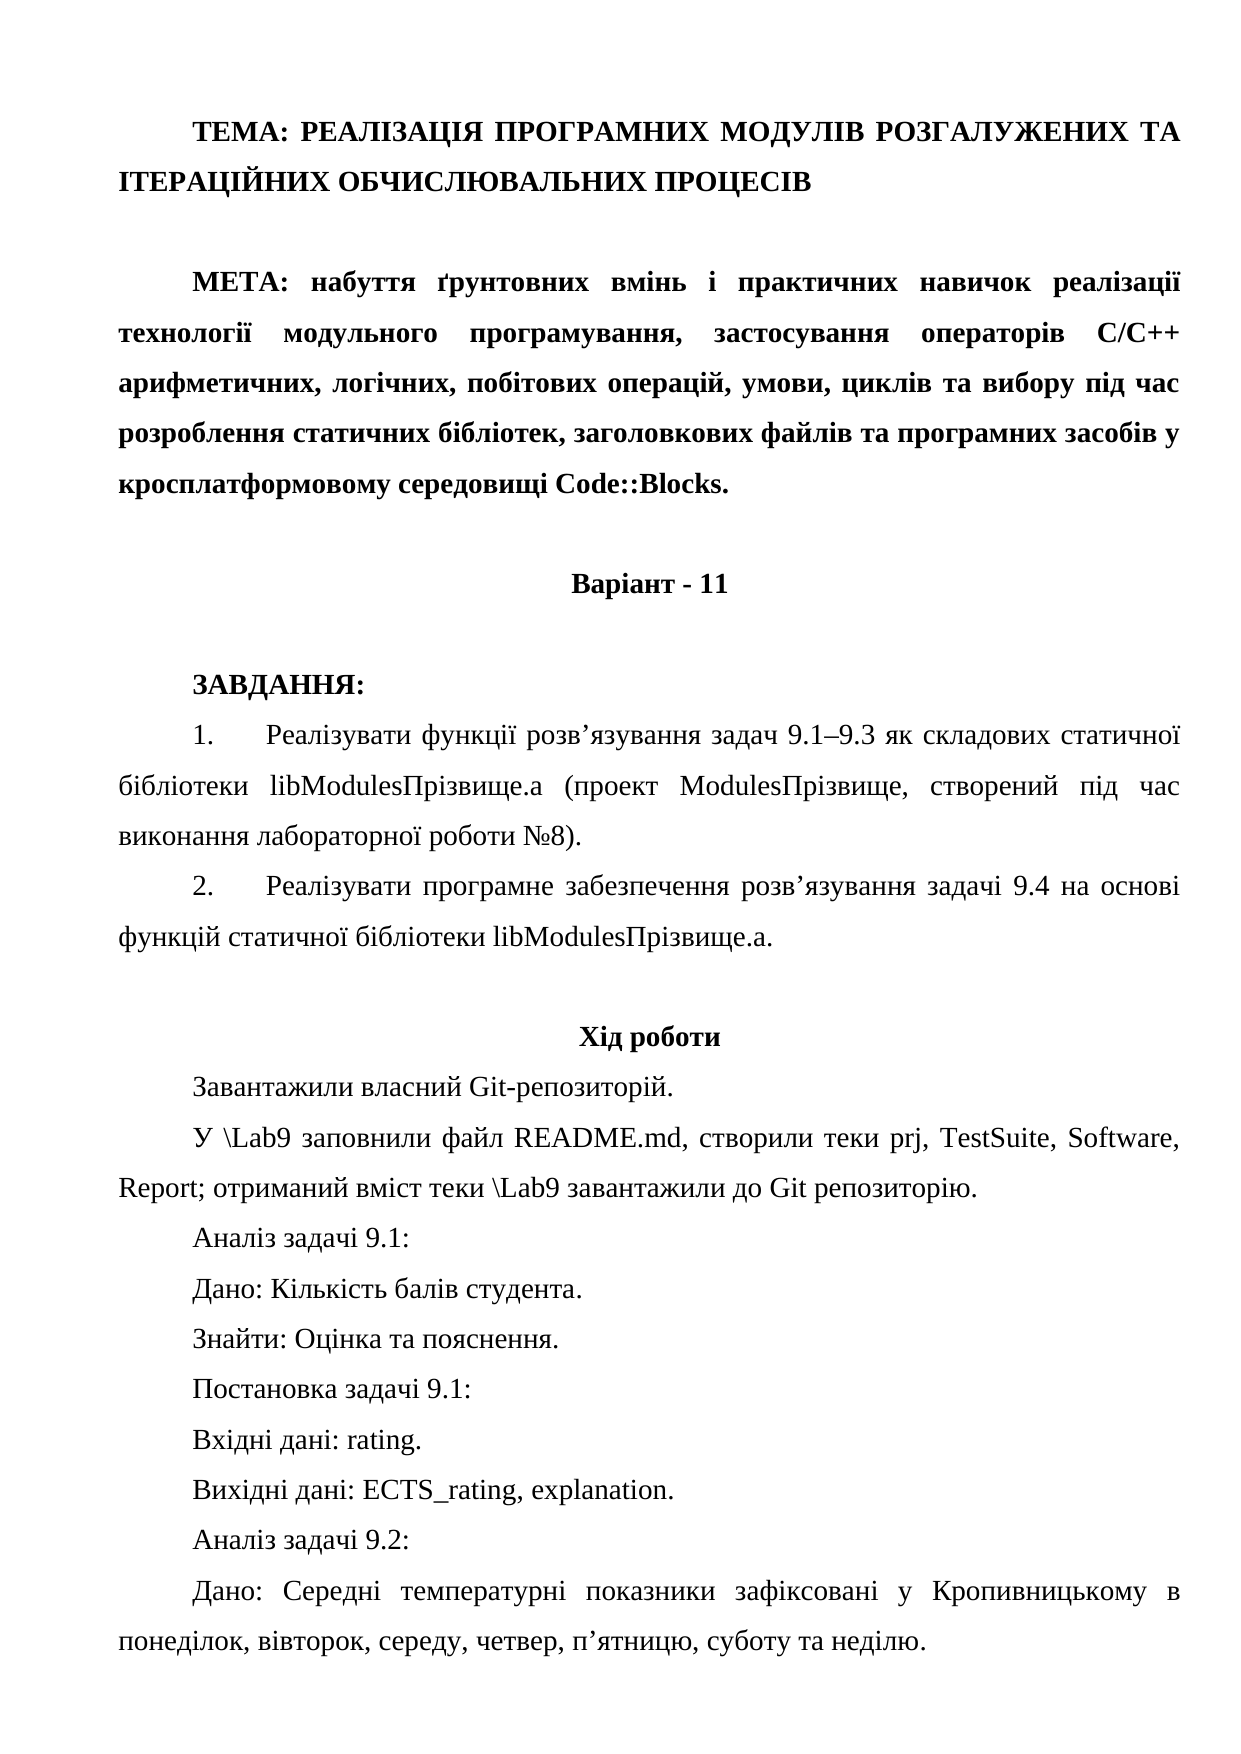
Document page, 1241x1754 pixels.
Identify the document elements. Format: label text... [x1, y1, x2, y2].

list Дано: Середні температурні показники зафіксовані у Кропивницькому в понеділок, вівторок, середу, четвер, п’ятницю, суботу та неділю. [118, 1573, 1181, 1657]
list Вхідні дані: rating. [118, 1422, 1181, 1455]
list Реалізувати функції розв’язування задач 9.1–9.3 як складових статичної бібліотеки libModulesПрізвище.а (проект ModulesПрізвище, створений під час виконання лабораторної роботи №8). [118, 717, 1181, 852]
text ЗАВДАННЯ: [118, 667, 1181, 701]
list Вихідні дані: ECTS_rating, explanation. [118, 1472, 1181, 1506]
text Аналіз задачі 9.2: [118, 1522, 1181, 1556]
list Постановка задачі 9.1: [118, 1371, 1181, 1405]
text Аналіз задачі 9.1: [118, 1221, 1181, 1254]
text Завантажили власний Git-репозиторій. [118, 1069, 1181, 1103]
text Варіант - 11 [118, 566, 1181, 600]
list Дано: Кількість балів студента. [118, 1271, 1181, 1304]
text Хід роботи [118, 1019, 1181, 1053]
list Реалізувати програмне забезпечення розв’язування задачі 9.4 на основі функцій статичної бібліотеки libModulesПрізвище.а. [118, 868, 1181, 952]
text У \Lab9 заповнили файл README.md, створили теки prj, TestSuite, Software, Report; отриманий вміст теки \Lab9 завантажили до Git репозиторію. [118, 1120, 1181, 1204]
text ТЕМА: РЕАЛІЗАЦІЯ ПРОГРАМНИХ МОДУЛІВ РОЗГАЛУЖЕНИХ ТА ІТЕРАЦІЙНИХ ОБЧИСЛЮВАЛЬНИХ ПРОЦЕСІВ [118, 114, 1181, 197]
text МЕТА: набуття ґрунтовних вмінь і практичних навичок реалізації технології модульного програмування, застосування операторів С/С++ арифметичних, логічних, побітових операцій, умови, циклів та вибору під час розроблення статичних бібліотек, заголовкових файлів та програмних засобів у кросплатформовому середовищі Code::Blocks. [118, 264, 1181, 499]
list Знайти: Оцінка та пояснення. [118, 1321, 1181, 1355]
